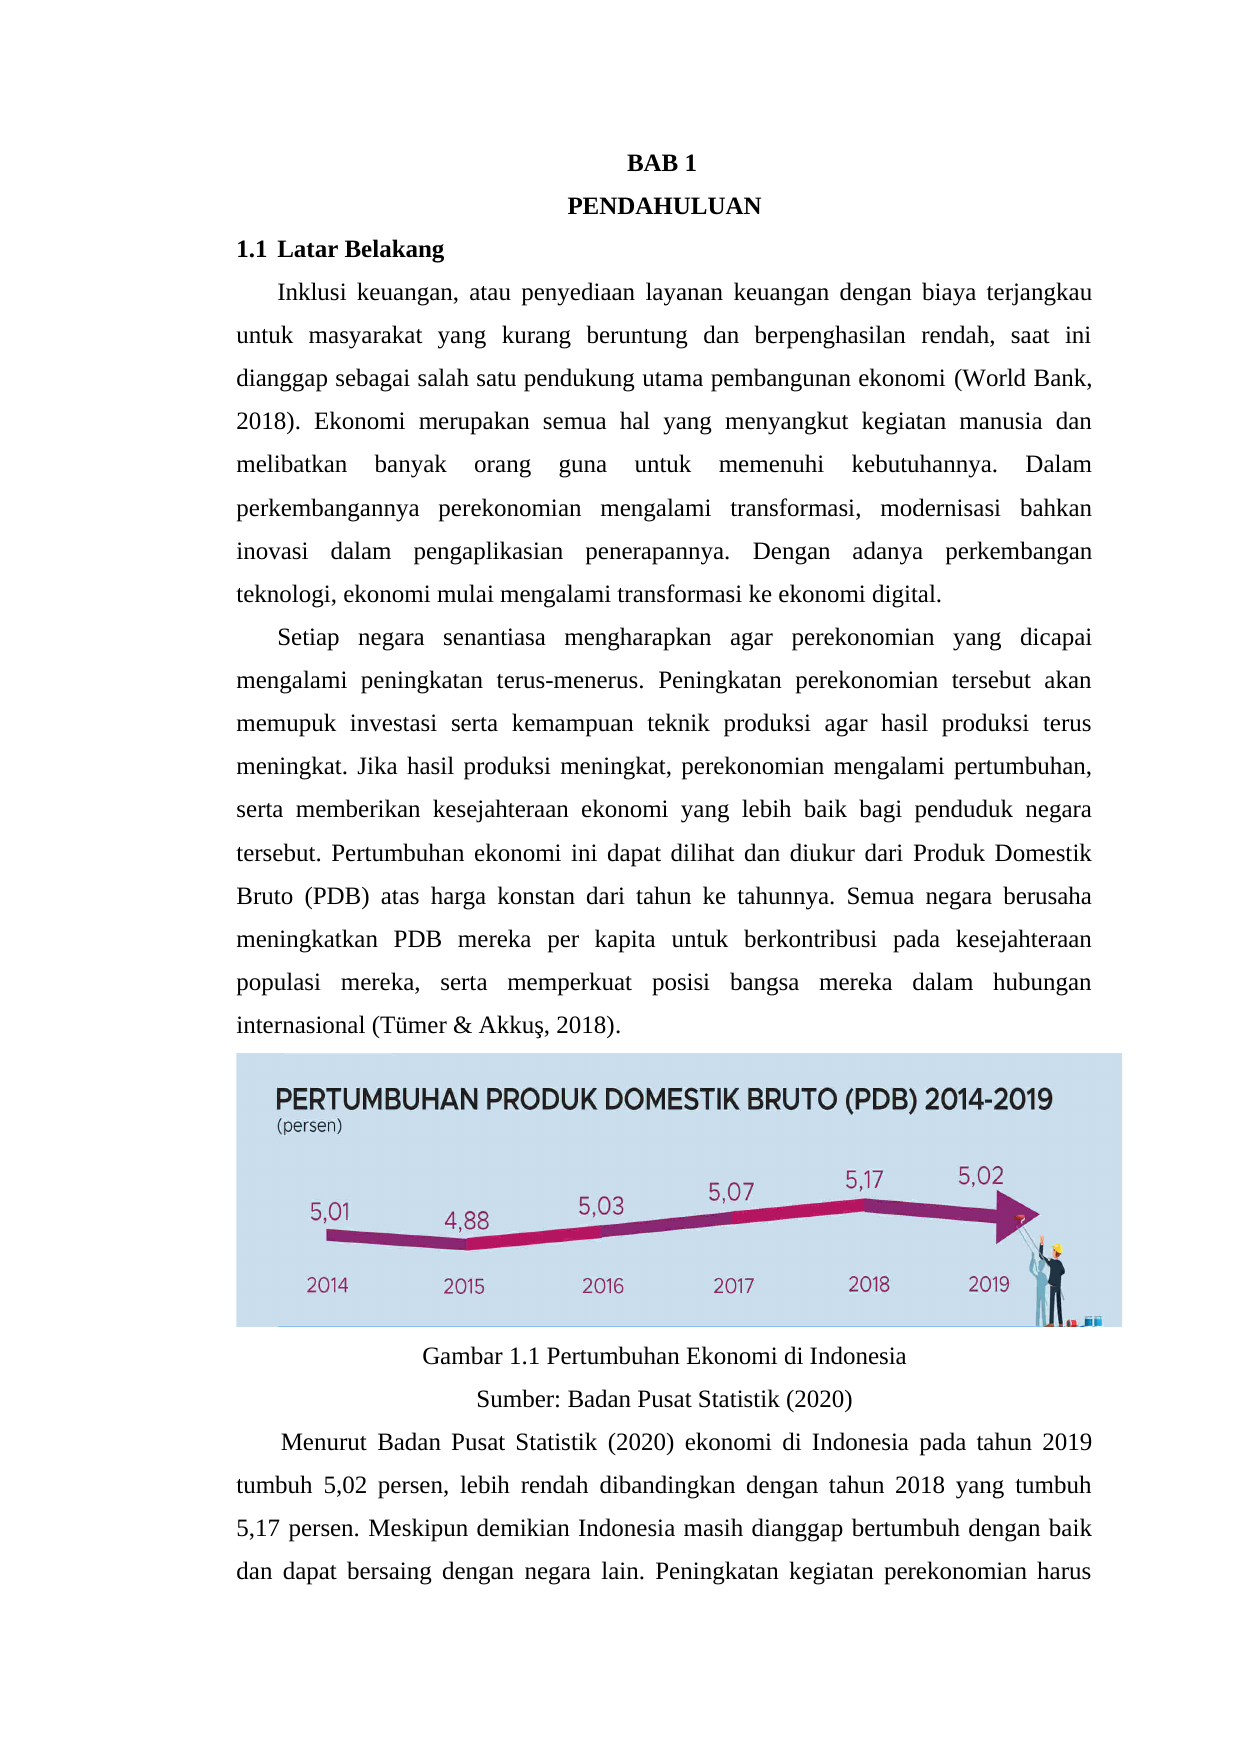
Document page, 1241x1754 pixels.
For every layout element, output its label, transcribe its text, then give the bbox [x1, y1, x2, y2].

subtitle Latar Belakang [236, 234, 1092, 263]
text Gambar 1.1 Pertumbuhan Ekonomi di Indonesia [236, 1341, 1092, 1369]
picture [236, 1053, 1123, 1327]
text Setiap negara senantiasa mengharapkan agar perekonomian yang dicapai mengalami peningkatan terus-menerus. Peningkatan perekonomian tersebut akan memupuk investasi serta kemampuan teknik produksi agar hasil produksi terus meningkat. Jika hasil produksi meningkat, perekonomian mengalami pertumbuhan, serta memberikan kesejahteraan ekonomi yang lebih baik bagi penduduk negara tersebut. Pertumbuhan ekonomi ini dapat dilihat dan diukur dari Produk Domestik Bruto (PDB) atas harga konstan dari tahun ke tahunnya. Semua negara berusaha meningkatkan PDB mereka per kapita untuk berkontribusi pada kesejahteraan populasi mereka, serta memperkuat posisi bangsa mereka dalam hubungan internasional (Tümer & Akkuş, 2018). [236, 622, 1092, 1039]
text PENDAHULUAN [236, 191, 1092, 219]
text Sumber: Badan Pusat Statistik (2020) [236, 1384, 1092, 1413]
text Inklusi keuangan, atau penyediaan layanan keuangan dengan biaya terjangkau untuk masyarakat yang kurang beruntung dan berpenghasilan rendah, saat ini dianggap sebagai salah satu pendukung utama pembangunan ekonomi (World Bank, 2018). Ekonomi merupakan semua hal yang menyangkut kegiatan manusia dan melibatkan banyak orang guna untuk memenuhi kebutuhannya. Dalam perkembangannya perekonomian mengalami transformasi, modernisasi bahkan inovasi dalam pengaplikasian penerapannya. Dengan adanya perkembangan teknologi, ekonomi mulai mengalami transformasi ke ekonomi digital. [236, 277, 1092, 608]
